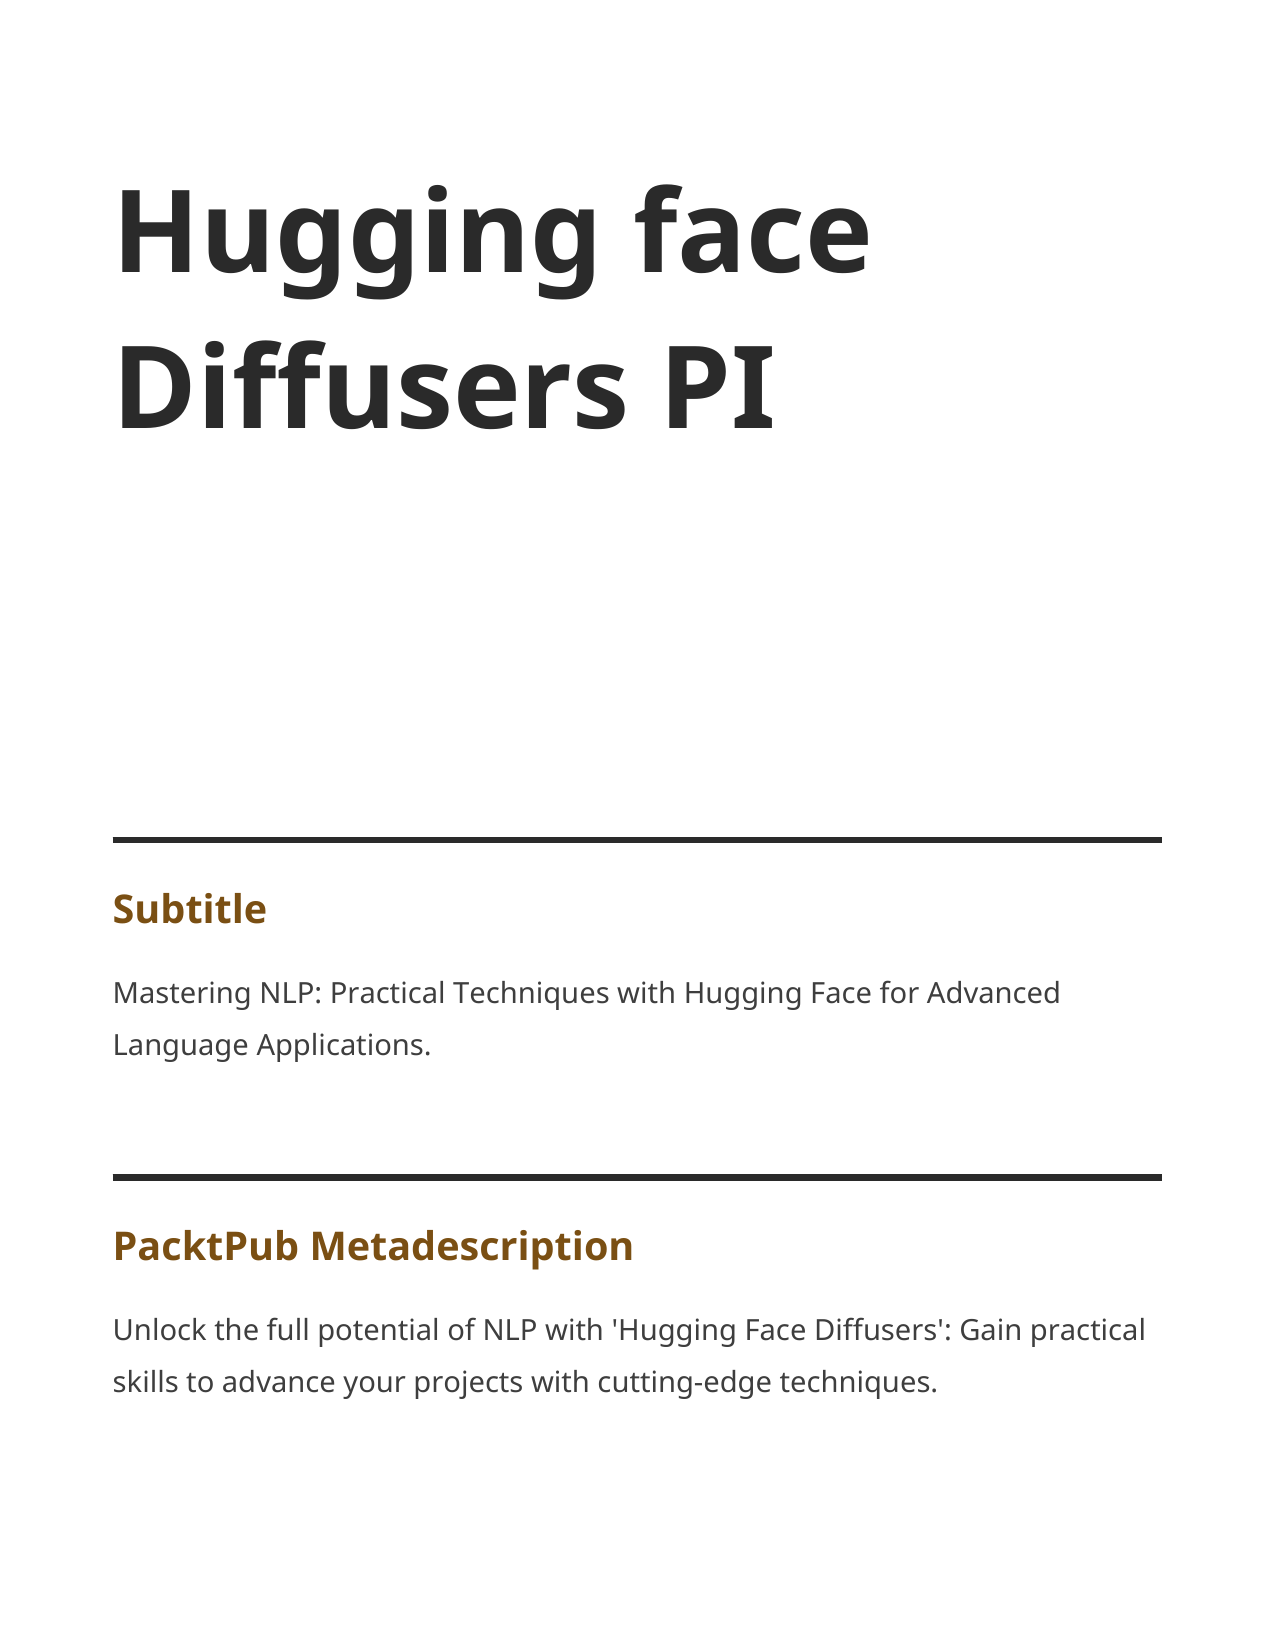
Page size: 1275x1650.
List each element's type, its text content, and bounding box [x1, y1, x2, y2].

subtitle Subtitle [112, 838, 1162, 935]
subtitle PacktPub Metadescription [112, 1175, 1162, 1272]
subtitle Hugging face Diffusers PI [112, 150, 1162, 462]
text Unlock the full potential of NLP with 'Hugging Face Diffusers': Gain practical skills to advance your projects with cutting-edge techniques. [112, 1309, 1162, 1401]
text Mastering NLP: Practical Techniques with Hugging Face for Advanced Language Applications. [112, 972, 1162, 1063]
